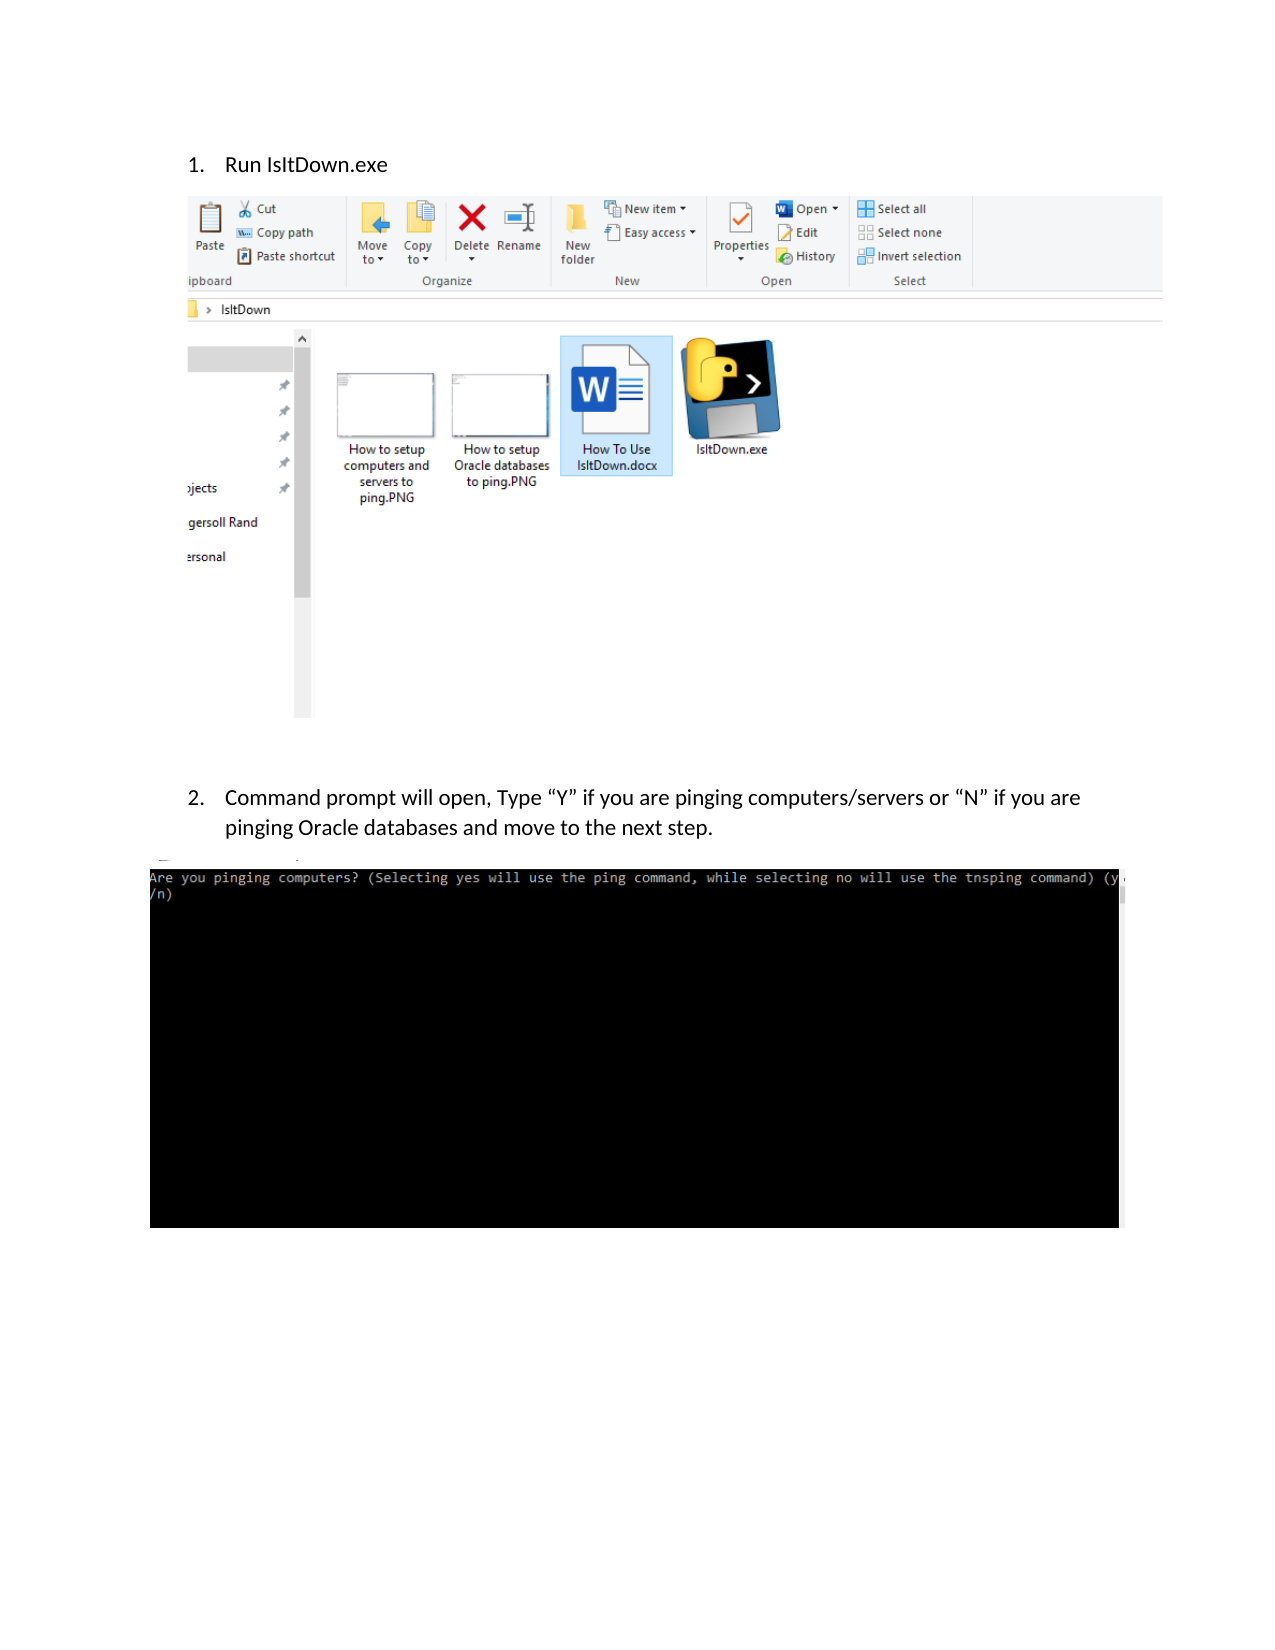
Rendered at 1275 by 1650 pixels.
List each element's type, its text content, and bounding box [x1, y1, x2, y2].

list Run IsItDown.exe [187, 150, 1125, 178]
picture [150, 860, 1125, 1228]
list Command prompt will open, Type “Y” if you are pinging computers/servers or “N” if you are pinging Oracle databases and move to the next step. [187, 783, 1125, 842]
picture [187, 196, 1163, 718]
